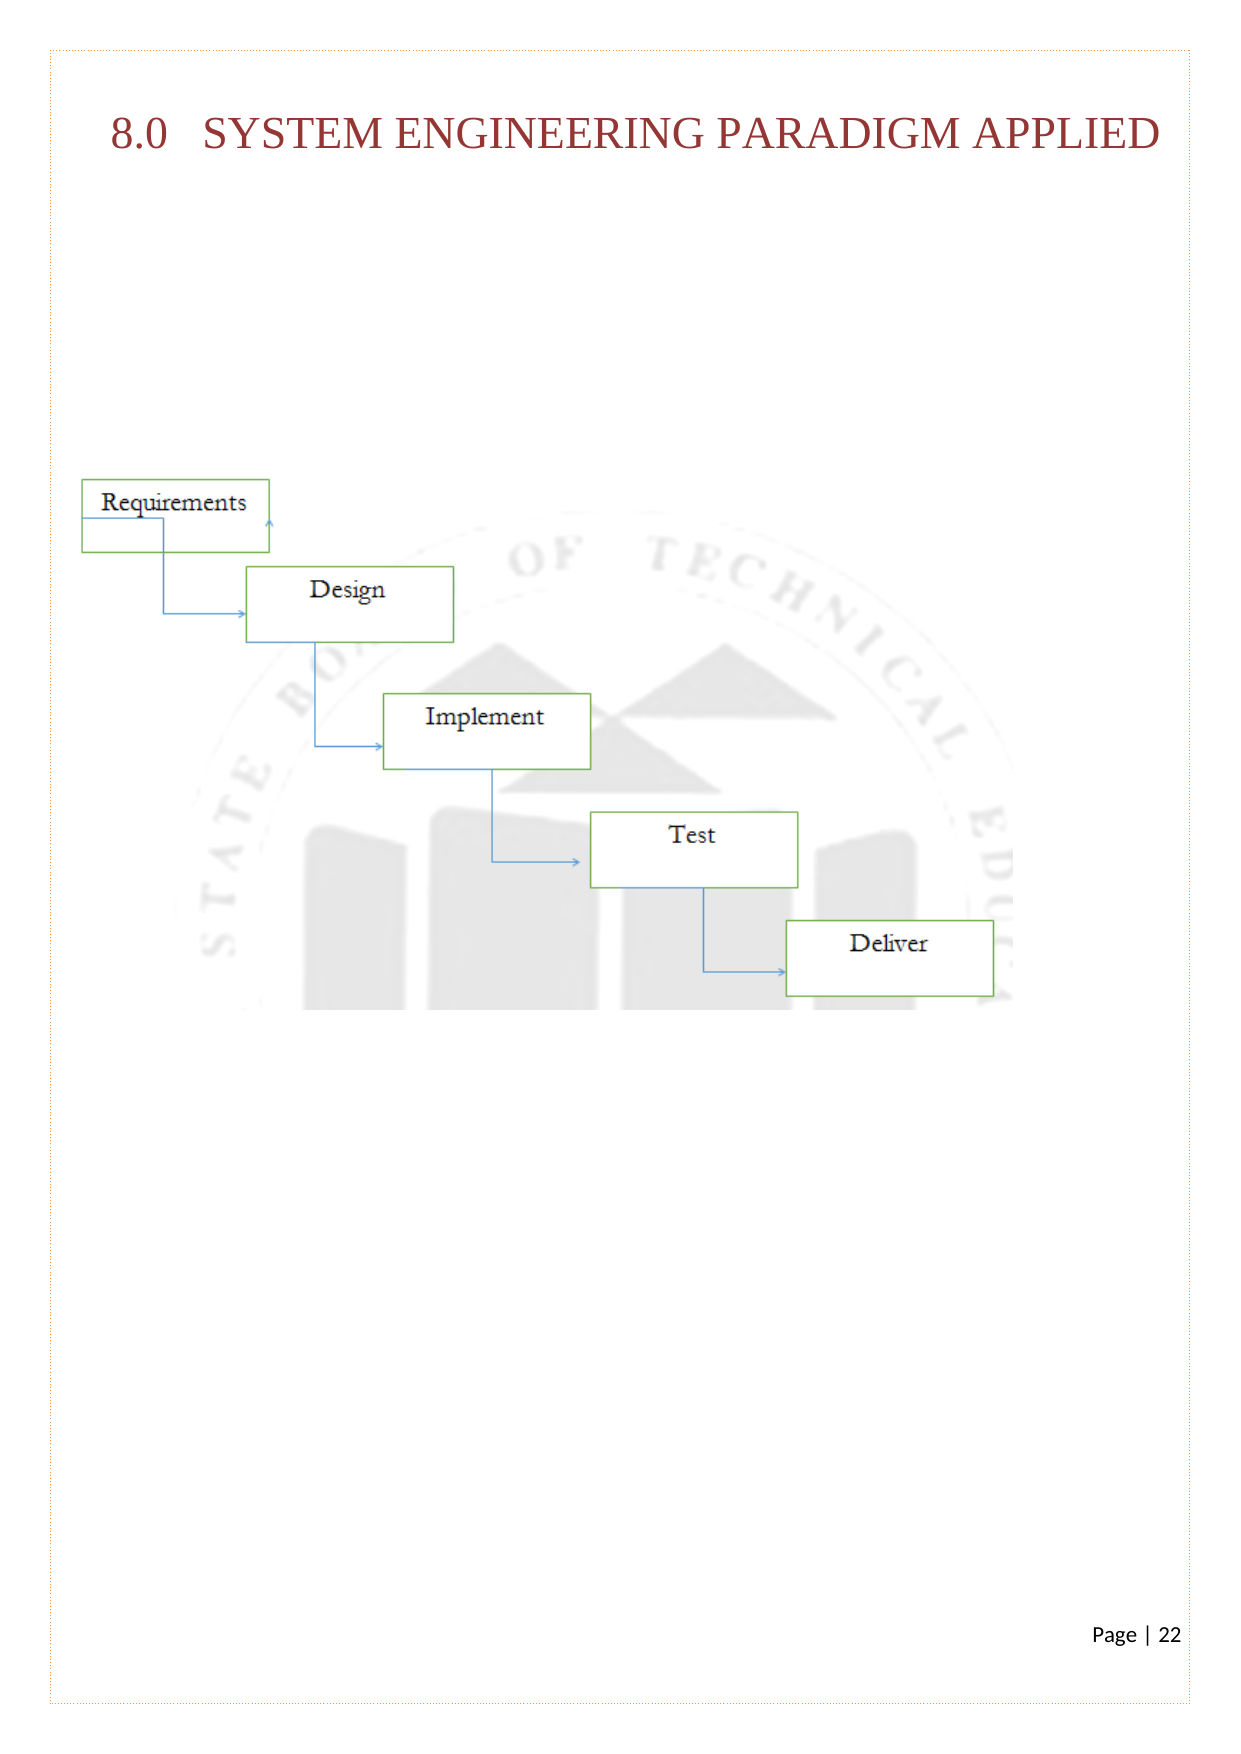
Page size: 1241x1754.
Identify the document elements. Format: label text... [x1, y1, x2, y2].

text 8.0 SYSTEM ENGINEERING PARADIGM APPLIED [74, 106, 1181, 158]
picture [73, 452, 1013, 1010]
